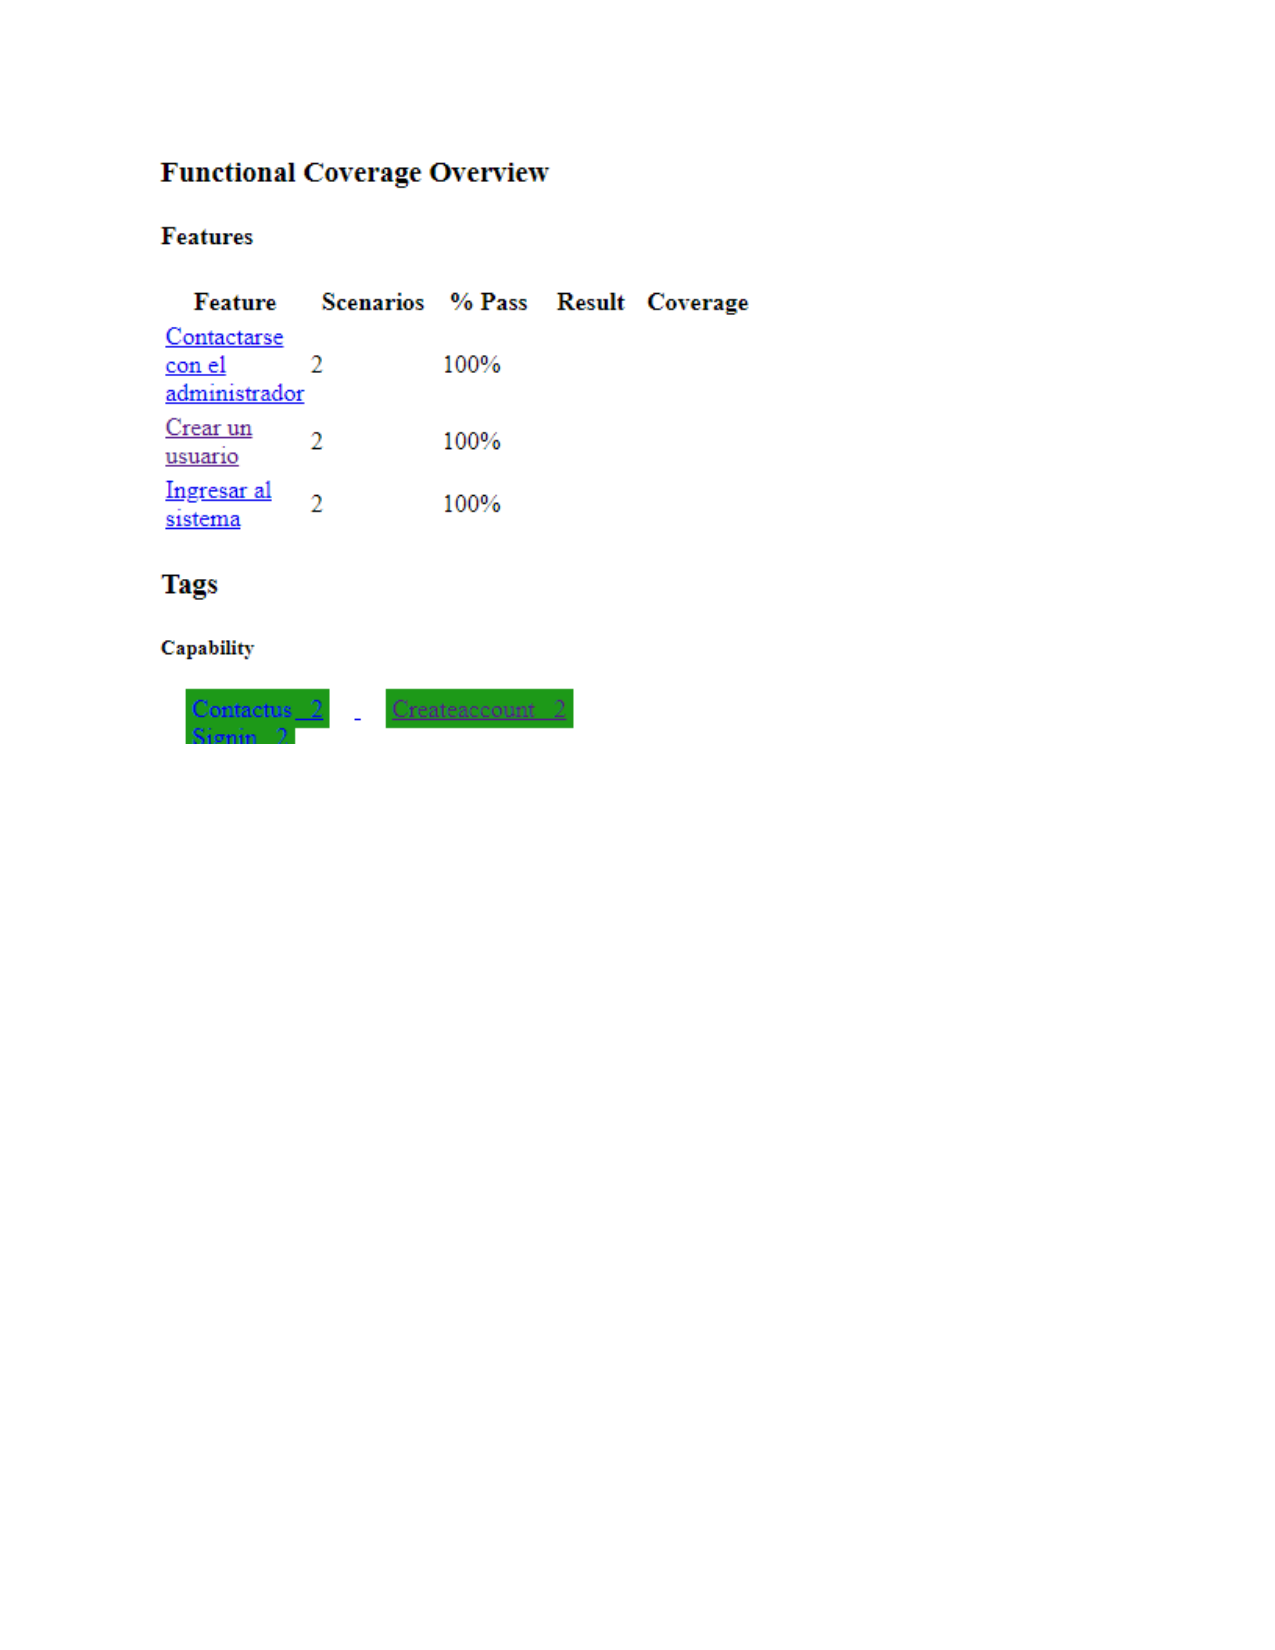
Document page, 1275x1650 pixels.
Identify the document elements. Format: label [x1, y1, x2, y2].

picture [150, 150, 777, 744]
